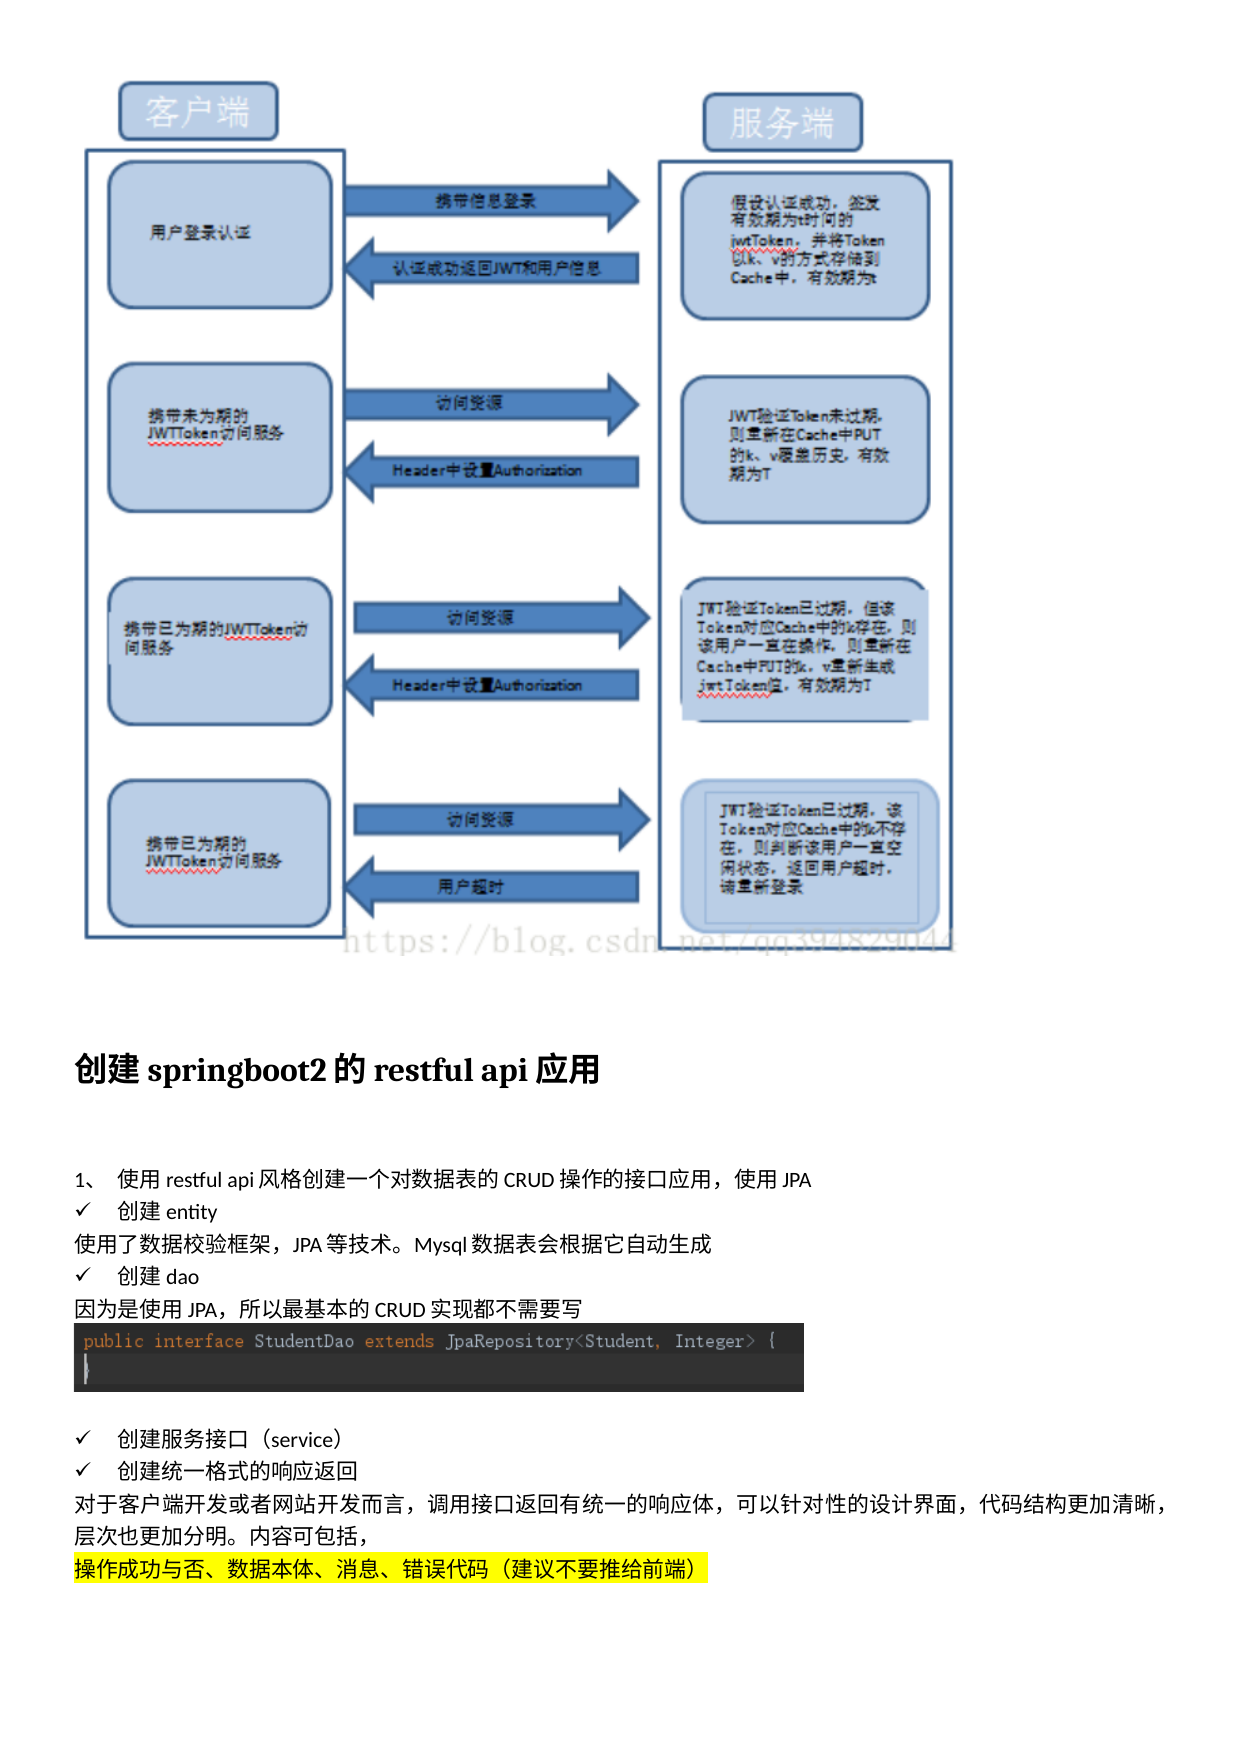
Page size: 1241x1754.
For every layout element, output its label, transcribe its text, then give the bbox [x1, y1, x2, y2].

text 对于客户端开发或者网站开发而言，调用接口返回有统一的响应体，可以针对性的设计界面，代码结构更加清晰，层次也更加分明。内容可包括， [74, 1486, 1181, 1551]
list 创建entity [74, 1194, 1181, 1226]
text 操作成功与否、数据本体、消息、错误代码（建议不要推给前端） [74, 1551, 1181, 1584]
list 创建服务接口（service） [74, 1421, 1181, 1454]
text 因为是使用JPA，所以最基本的CRUD实现都不需要写 [74, 1291, 1181, 1324]
picture [73, 1323, 804, 1392]
list 使用restful api风格创建一个对数据表的CRUD操作的接口应用，使用JPA [74, 1161, 1181, 1194]
list 创建dao [74, 1259, 1181, 1291]
subtitle 创建springboot2的restful api应用 [74, 1034, 1181, 1099]
list 创建统一格式的响应返回 [74, 1454, 1181, 1486]
picture [73, 64, 961, 956]
text 使用了数据校验框架，JPA等技术。Mysql数据表会根据它自动生成 [74, 1226, 1181, 1259]
